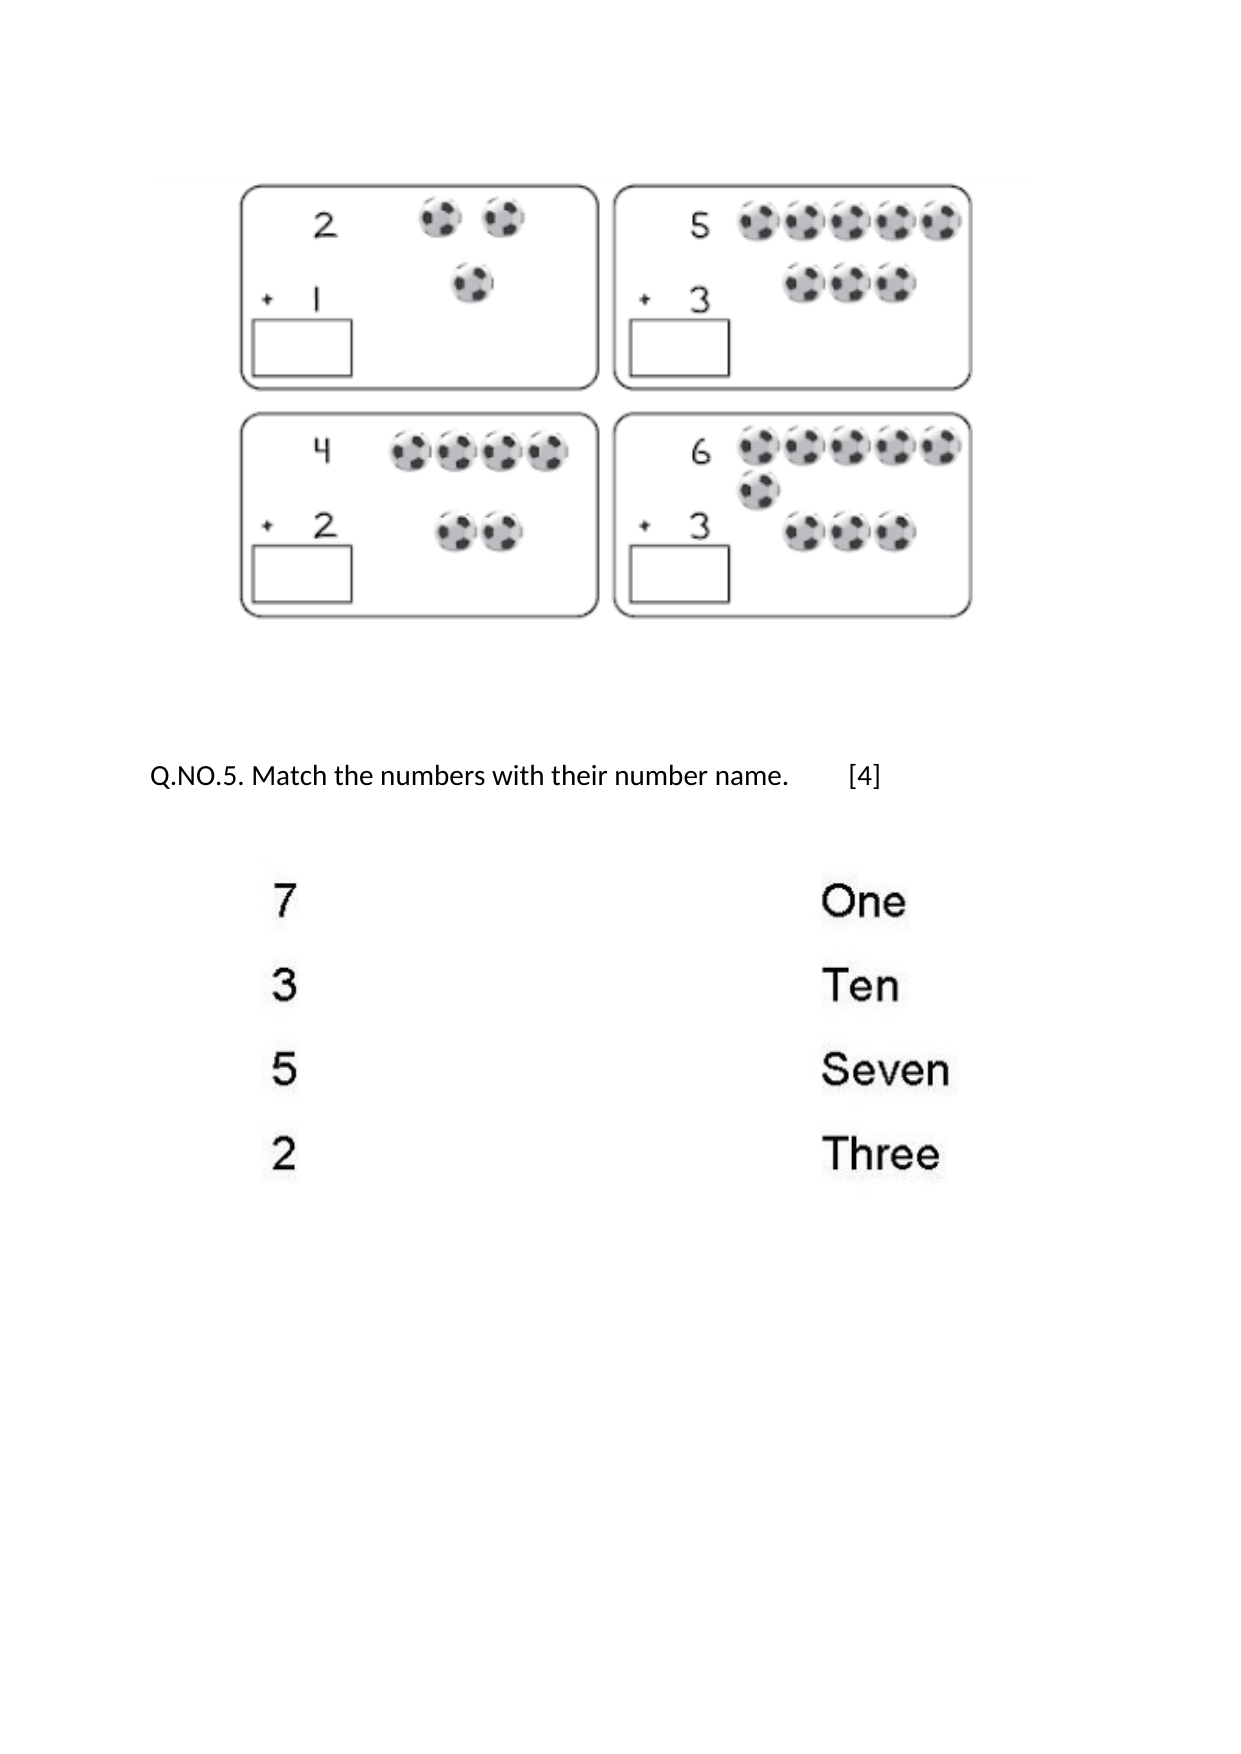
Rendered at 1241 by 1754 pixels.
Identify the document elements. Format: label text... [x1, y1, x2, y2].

picture [150, 847, 1073, 1201]
picture [150, 180, 1031, 626]
text Q.NO.5. Match the numbers with their number name. [4] [150, 757, 1090, 793]
